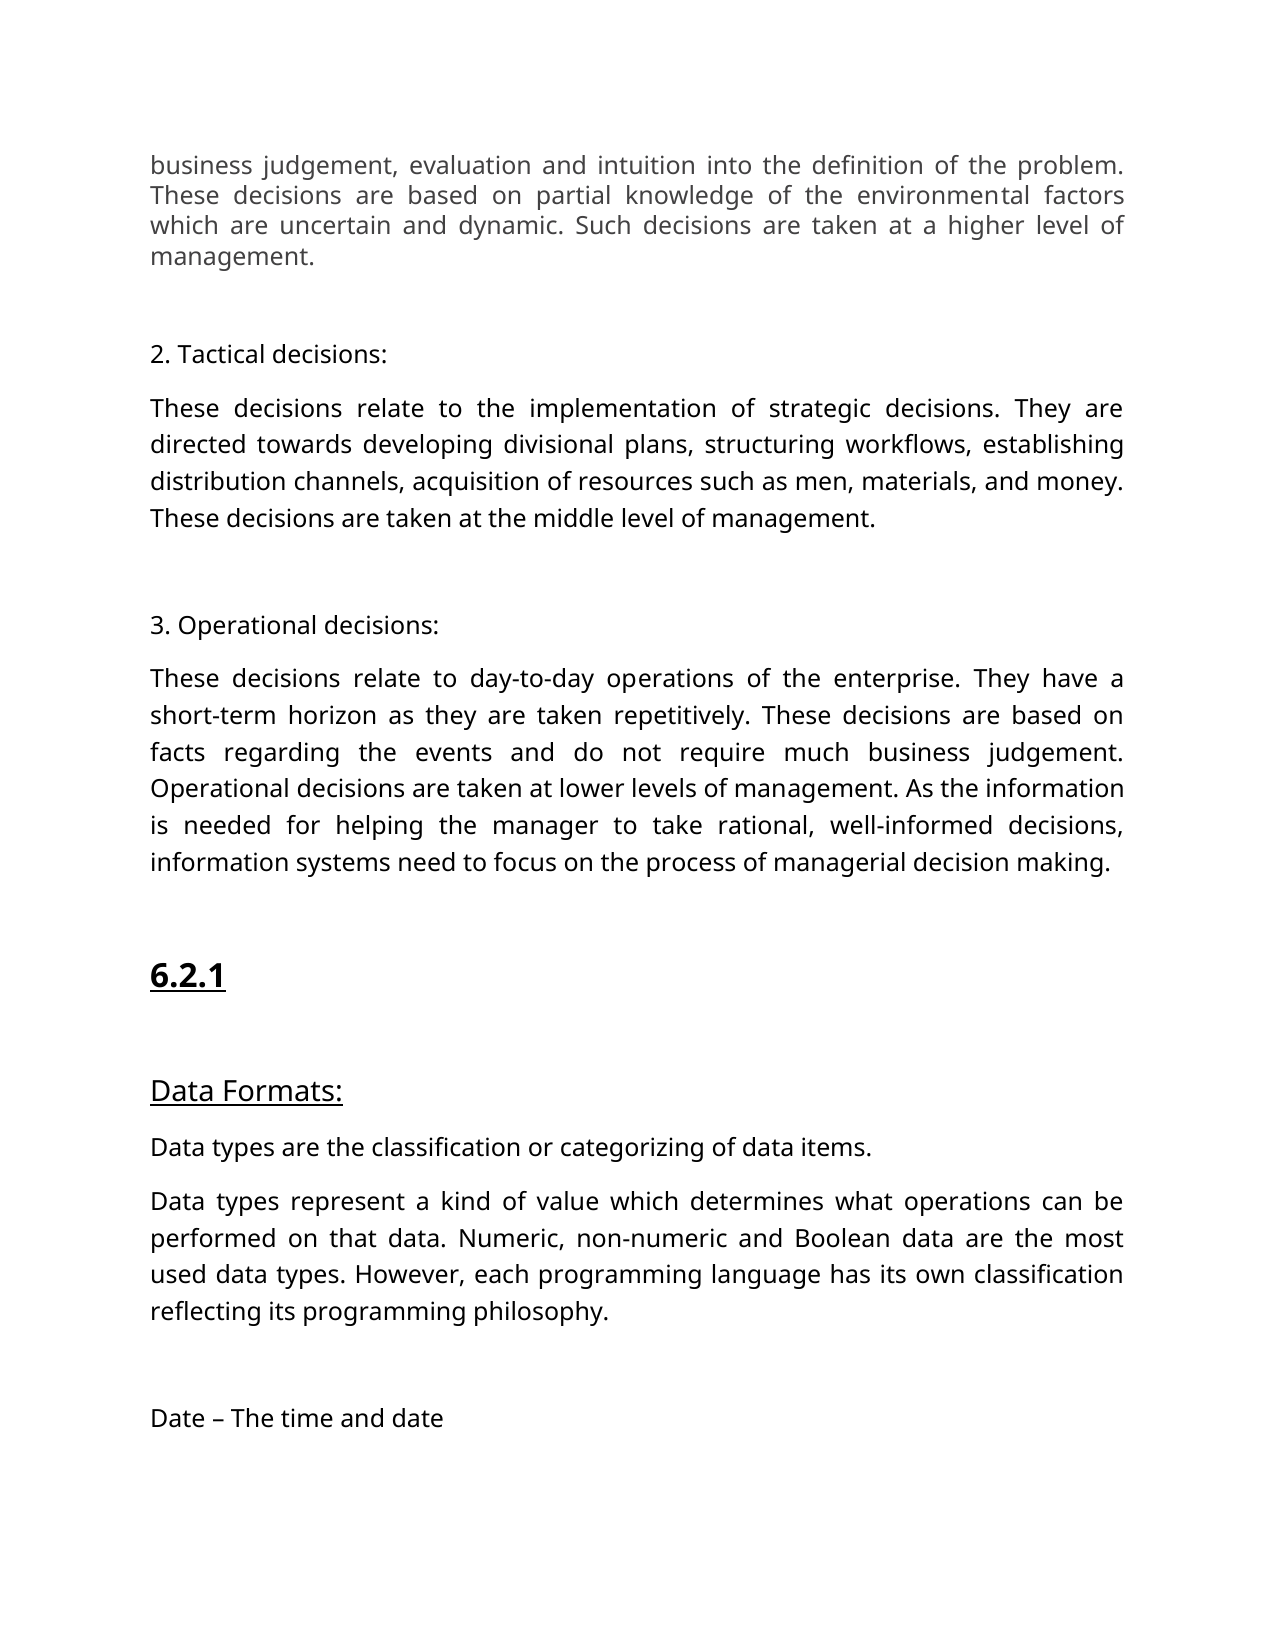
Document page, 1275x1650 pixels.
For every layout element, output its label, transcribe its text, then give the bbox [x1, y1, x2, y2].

text 6.2.1 [150, 952, 1125, 997]
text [150, 150, 1125, 273]
text 3. Operational decisions: [150, 607, 1125, 641]
text 2. Tactical decisions: [150, 337, 1125, 371]
text Date – The time and date [150, 1401, 1125, 1435]
text Data types represent a kind of value which determines what operations can be performed on that data. Numeric, non-numeric and Boolean data are the most used data types. However, each programming language has its own classification reflecting its programming philosophy. [150, 1183, 1125, 1328]
text These decisions relate to day-to-day op­erations of the enterprise. They have a short-term horizon as they are taken repetitively. These decisions are based on facts regarding the events and do not require much business judgement. Operational decisions are taken at lower levels of man­agement. As the information is needed for helping the manager to take rational, well-informed decisions, information systems need to fo­cus on the process of managerial decision making. [150, 661, 1125, 879]
text Data Formats: [150, 1071, 1125, 1110]
text Data types are the classification or categorizing of data items. [150, 1130, 1125, 1164]
text These decisions relate to the implementation of strategic decisions. They are directed towards developing divi­sional plans, structuring workflows, establishing distribution chan­nels, acquisition of resources such as men, materials, and money. These decisions are taken at the middle level of management. [150, 390, 1125, 534]
